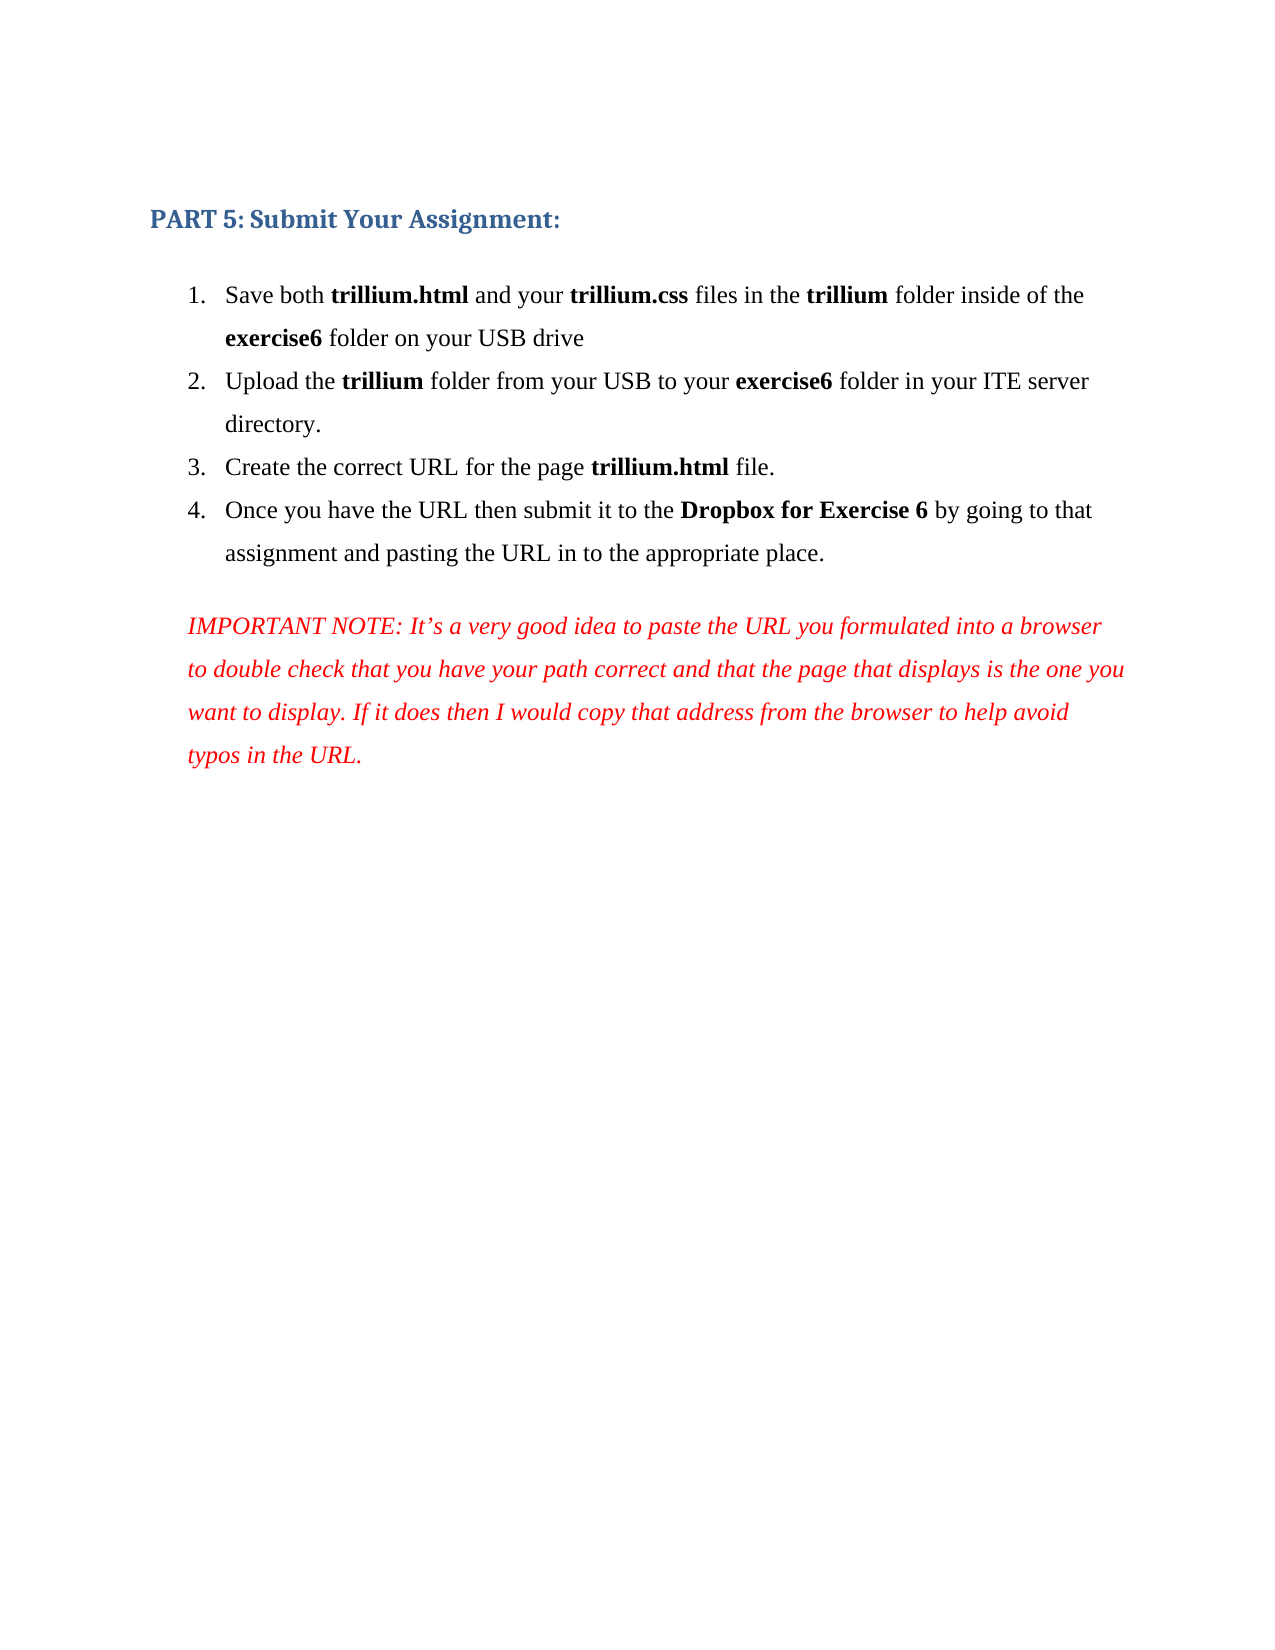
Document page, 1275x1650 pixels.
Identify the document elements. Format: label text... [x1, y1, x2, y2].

list Save both trillium.html and your trillium.css files in the trillium folder inside of the exercise6 folder on your USB drive [187, 280, 1125, 352]
list Once you have the URL then submit it to the Dropbox for Exercise 6 by going to that assignment and pasting the URL in to the appropriate place. [187, 495, 1125, 567]
list Create the correct URL for the page trillium.html file. [187, 452, 1125, 481]
subtitle PART 5: Submit Your Assignment: [150, 204, 1125, 235]
list Upload the trillium folder from your USB to your exercise6 folder in your ITE server directory. [187, 366, 1125, 438]
text IMPORTANT NOTE: It’s a very good idea to paste the URL you formulated into a browser to double check that you have your path correct and that the page that displays is the one you want to display. If it does then I would copy that address from the browser to help avoid typos in the URL. [187, 611, 1125, 769]
